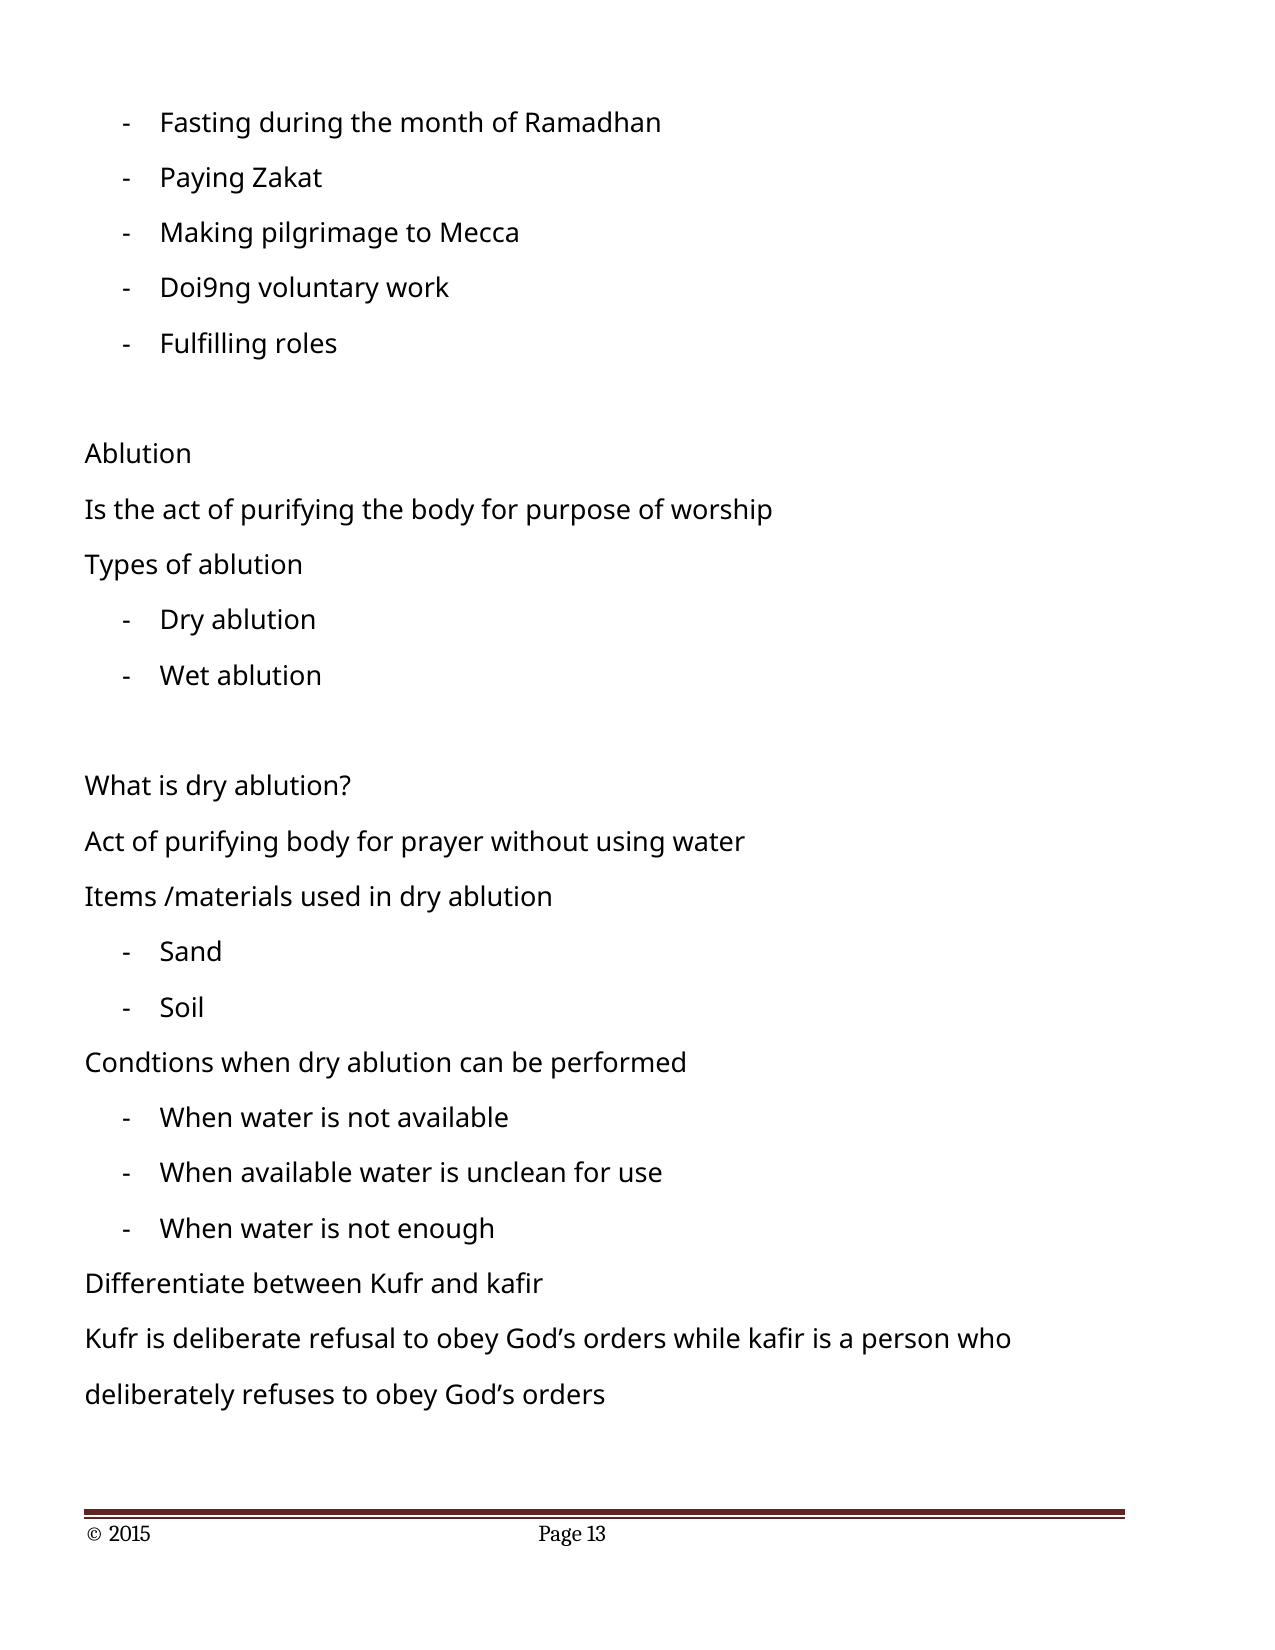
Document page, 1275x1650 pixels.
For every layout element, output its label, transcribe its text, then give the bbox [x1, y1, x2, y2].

text What is dry ablution? [84, 767, 1125, 804]
list Fulfilling roles [122, 324, 1125, 361]
list When water is not available [122, 1099, 1125, 1136]
list Soil [122, 988, 1125, 1025]
text Differentiate between Kufr and kafir [84, 1264, 1125, 1301]
list Paying Zakat [122, 158, 1125, 195]
list Wet ablution [122, 656, 1125, 693]
text Types of ablution [84, 546, 1125, 582]
text Items /materials used in dry ablution [84, 877, 1125, 914]
list Making pilgrimage to Mecca [122, 214, 1125, 251]
list When water is not enough [122, 1209, 1125, 1246]
list Dry ablution [122, 601, 1125, 638]
text Kufr is deliberate refusal to obey God’s orders while kafir is a person who deliberately refuses to obey God’s orders [84, 1320, 1125, 1412]
list Doi9ng voluntary work [122, 269, 1125, 306]
text Condtions when dry ablution can be performed [84, 1043, 1125, 1080]
list When available water is unclean for use [122, 1154, 1125, 1191]
text Is the act of purifying the body for purpose of worship [84, 490, 1125, 527]
text Act of purifying body for prayer without using water [84, 822, 1125, 859]
text Ablution [84, 435, 1125, 472]
list Fasting during the month of Ramadhan [122, 103, 1125, 140]
list Sand [122, 933, 1125, 969]
